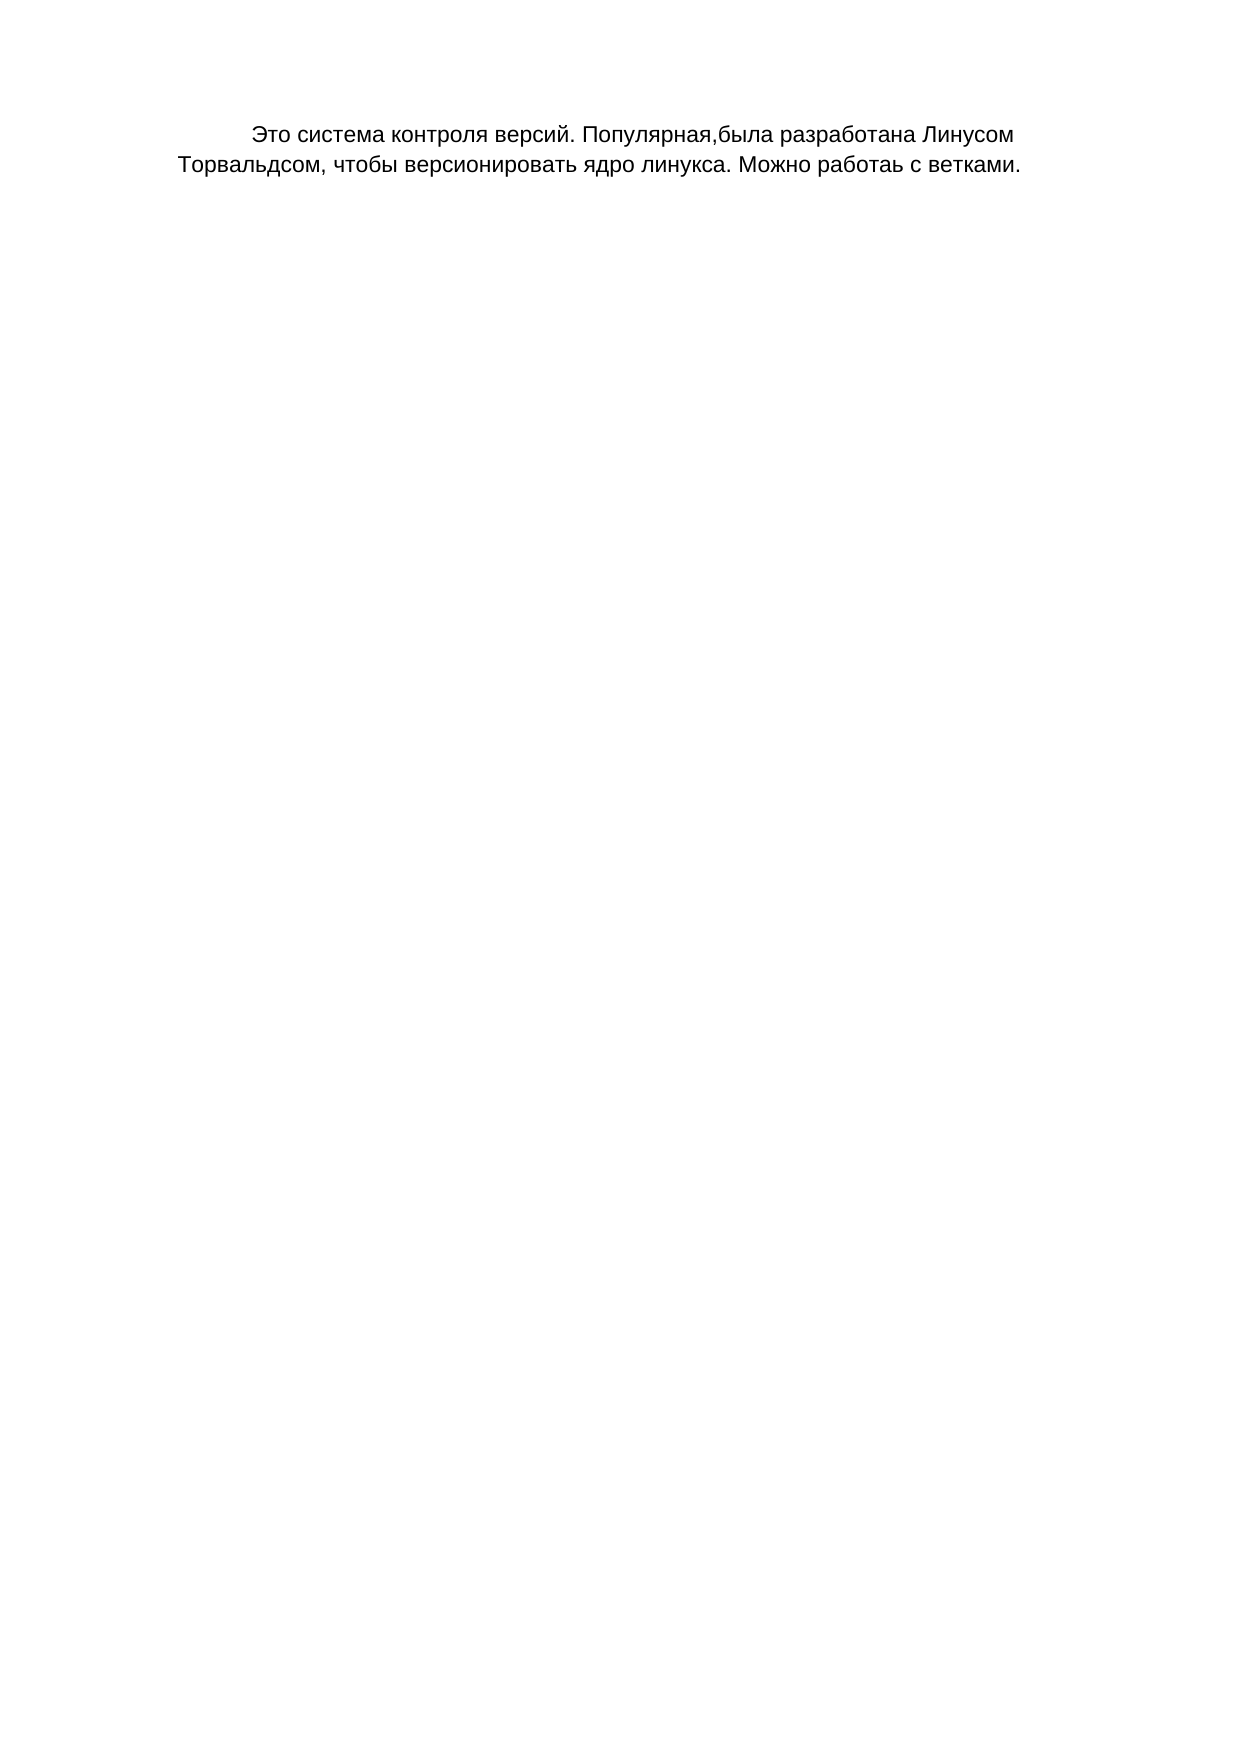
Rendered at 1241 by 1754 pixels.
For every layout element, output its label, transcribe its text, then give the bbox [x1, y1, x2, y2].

text Это система контроля версий. Популярная,была разработана Линусом Торвальдсом, чтобы версионировать ядро линукса. Можно работаь с ветками. [177, 118, 1152, 177]
